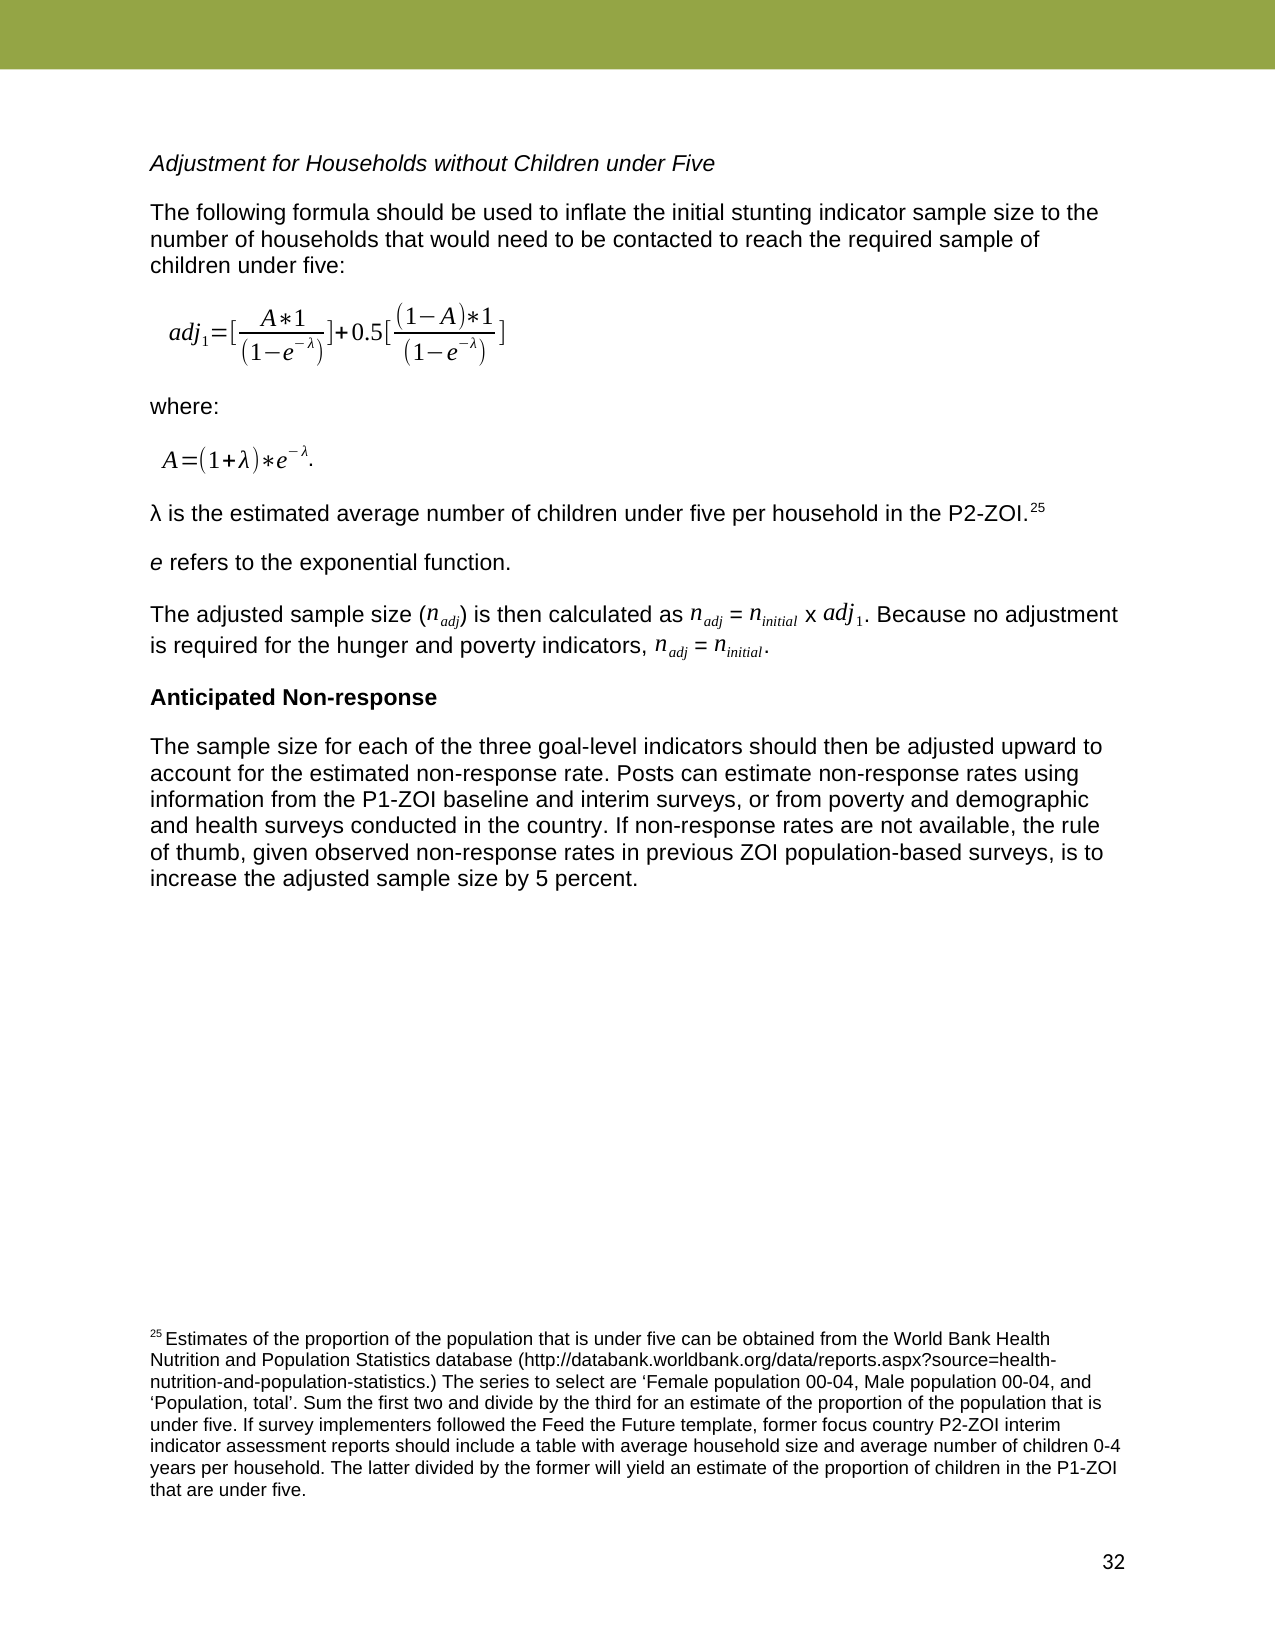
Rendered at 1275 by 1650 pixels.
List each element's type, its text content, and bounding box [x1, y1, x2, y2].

text λ is the estimated average number of children under five per household in the P2-ZOI. [150, 500, 1125, 526]
text The adjusted sample size () is then calculated as = x . Because no adjustment is required for the hunger and poverty indicators, = . [150, 598, 1125, 661]
text e refers to the exponential function. [150, 549, 1125, 575]
text . [159, 442, 1125, 475]
text Anticipated Non-response [150, 684, 1125, 710]
text The sample size for each of the three goal-level indicators should then be adjusted upward to account for the estimated non-response rate. Posts can estimate non-response rates using information from the P1-ZOI baseline and interim surveys, or from poverty and demographic and health surveys conducted in the country. If non-response rates are not available, the rule of thumb, given observed non-response rates in previous ZOI population-based surveys, is to increase the adjusted sample size by 5 percent. [150, 733, 1125, 891]
text Adjustment for Households without Children under Five [150, 150, 1125, 176]
text where: [150, 393, 1125, 419]
text The following formula should be used to inflate the initial stunting indicator sample size to the number of households that would need to be contacted to reach the required sample of children under five: [150, 199, 1125, 278]
